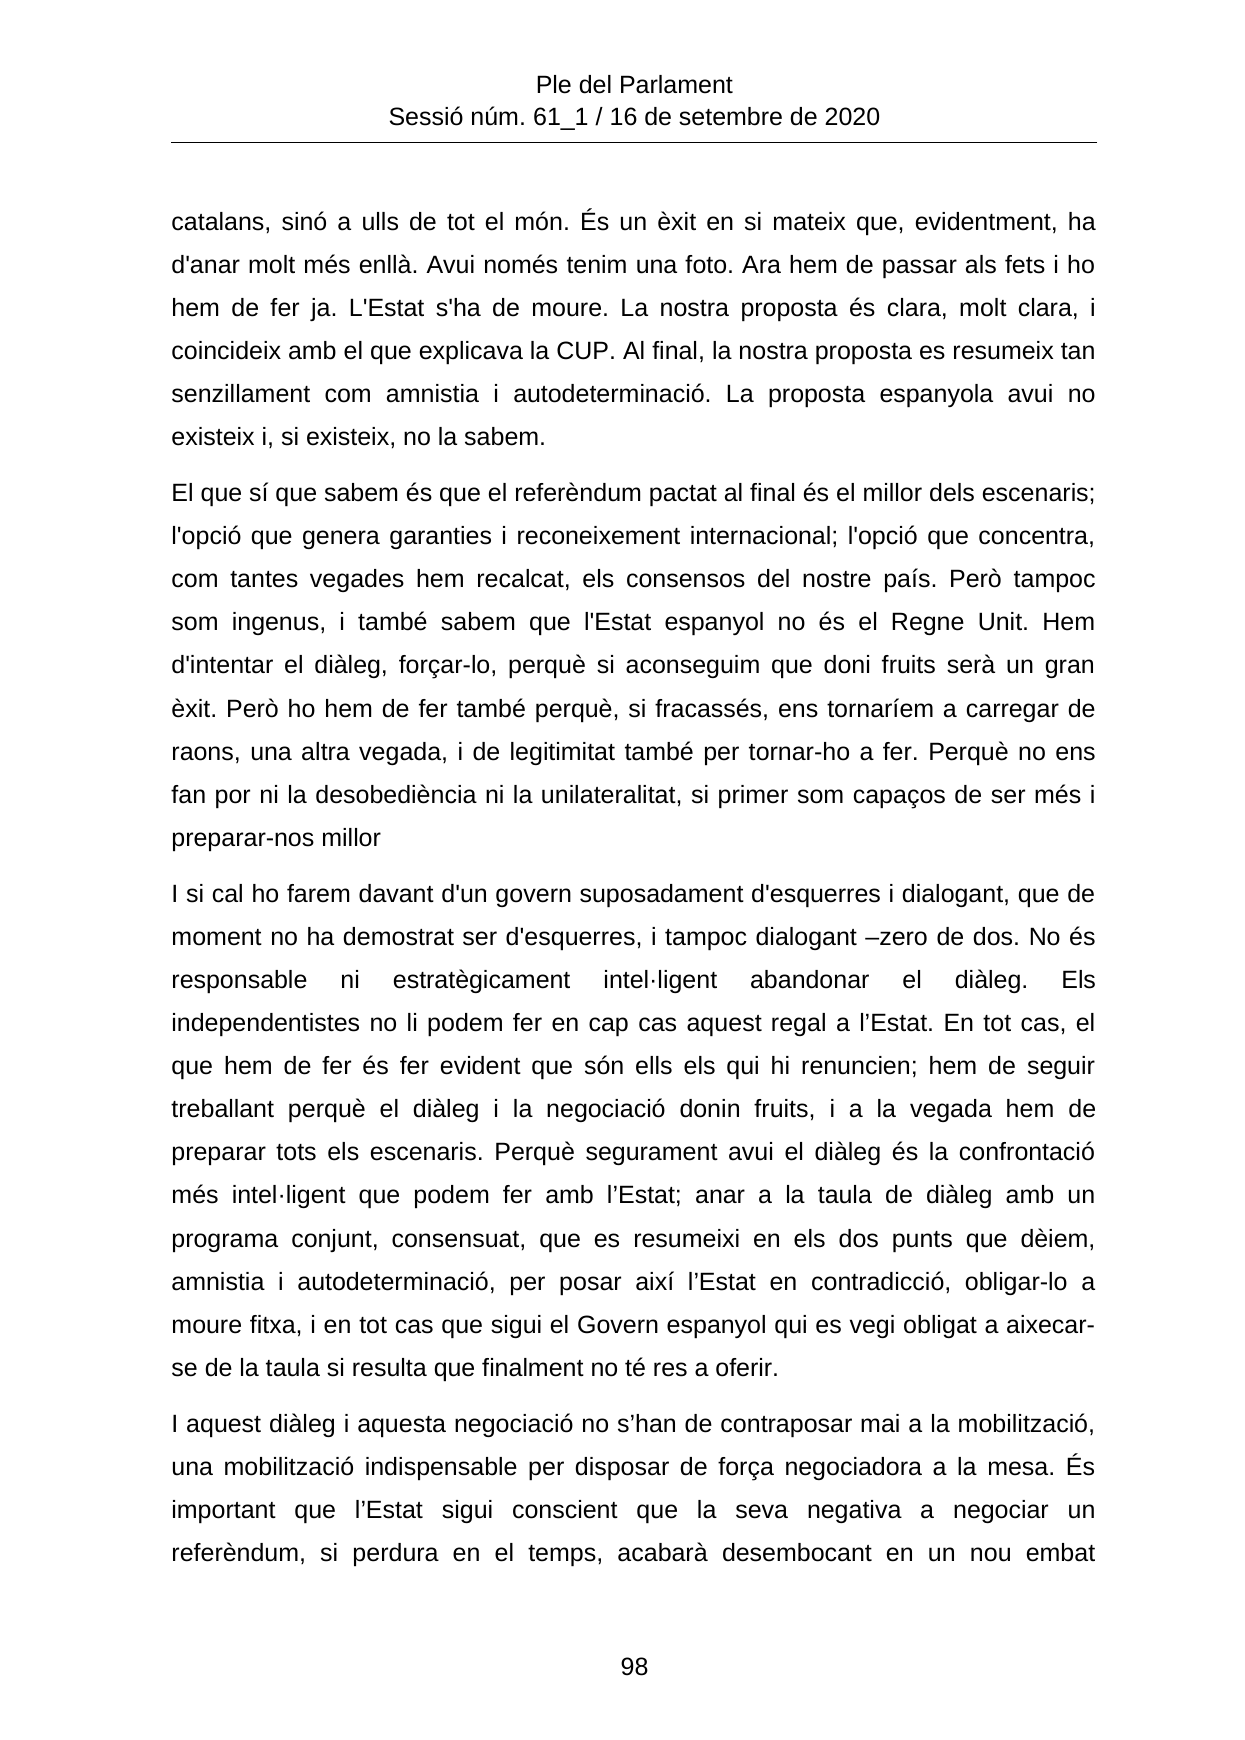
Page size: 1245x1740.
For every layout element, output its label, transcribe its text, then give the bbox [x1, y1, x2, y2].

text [171, 1409, 1097, 1567]
text I si cal ho farem davant d'un govern suposadament d'esquerres i dialogant, que de moment no ha demostrat ser d'esquerres, i tampoc dialogant –zero de dos. No és responsable ni estratègicament intel·ligent abandonar el diàleg. Els independentistes no li podem fer en cap cas aquest regal a l’Estat. En tot cas, el que hem de fer és fer evident que són ells els qui hi renuncien; hem de seguir treballant perquè el diàleg i la negociació donin fruits, i a la vegada hem de preparar tots els escenaris. Perquè segurament avui el diàleg és la confrontació més intel·ligent que podem fer amb l’Estat; anar a la taula de diàleg amb un programa conjunt, consensuat, que es resumeixi en els dos punts que dèiem, amnistia i autodeterminació, per posar així l’Estat en contradicció, obligar-lo a moure fitxa, i en tot cas que sigui el Govern espanyol qui es vegi obligat a aixecar-se de la taula si resulta que finalment no té res a oferir. [171, 879, 1097, 1382]
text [171, 207, 1097, 451]
text El que sí que sabem és que el referèndum pactat al final és el millor dels escenaris; l'opció que genera garanties i reconeixement internacional; l'opció que concentra, com tantes vegades hem recalcat, els consensos del nostre país. Però tampoc som ingenus, i també sabem que l'Estat espanyol no és el Regne Unit. Hem d'intentar el diàleg, forçar-lo, perquè si aconseguim que doni fruits serà un gran èxit. Però ho hem de fer també perquè, si fracassés, ens tornaríem a carregar de raons, una altra vegada, i de legitimitat també per tornar-ho a fer. Perquè no ens fan por ni la desobediència ni la unilateralitat, si primer som capaços de ser més i preparar-nos millor [171, 478, 1097, 852]
